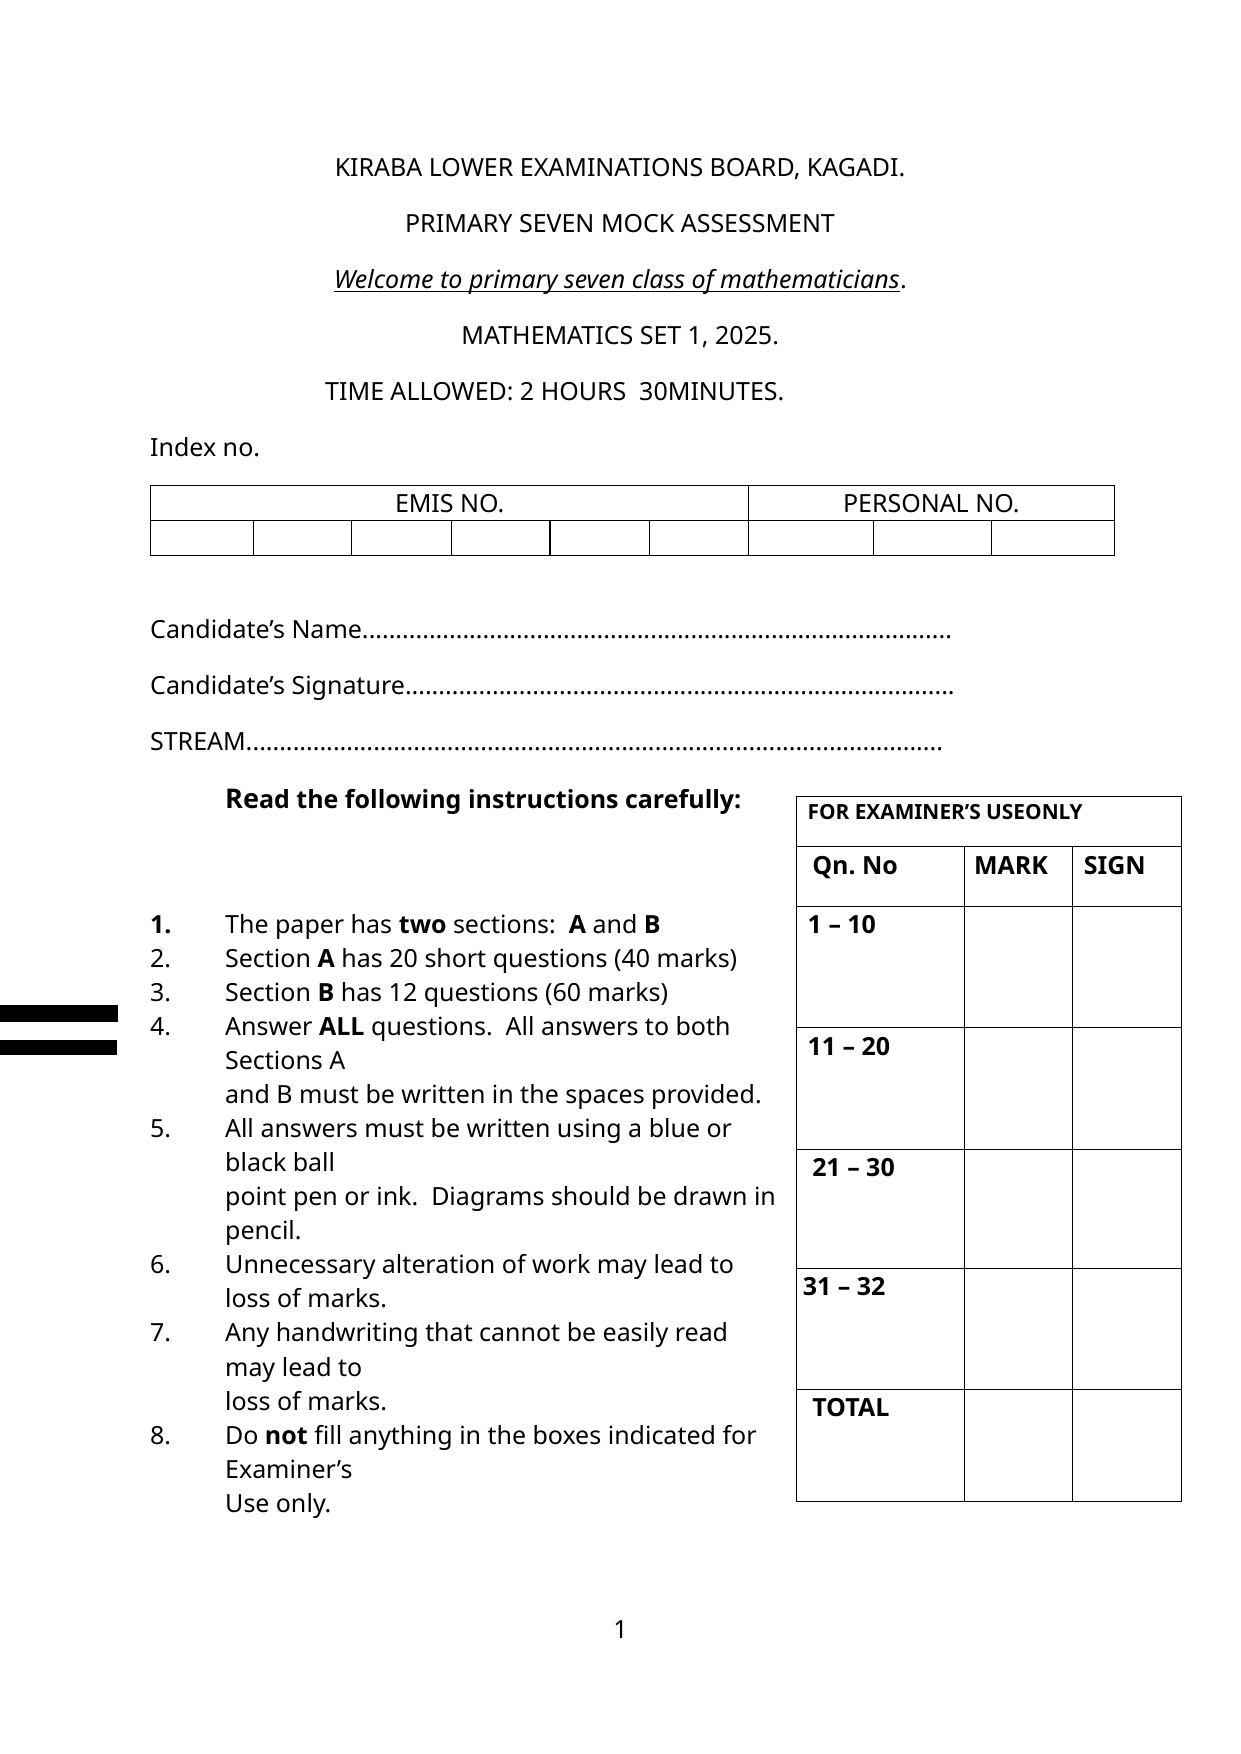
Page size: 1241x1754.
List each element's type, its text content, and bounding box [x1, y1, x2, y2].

table_header FOR EXAMINER’S USEONLY [797, 797, 1181, 846]
text KIRABA LOWER EXAMINATIONS BOARD, KAGADI. [150, 150, 1090, 184]
table_cell 21 – 30 [797, 1150, 964, 1267]
table_cell 31 – 32 [797, 1269, 964, 1389]
text Use only. [225, 1485, 1090, 1519]
text point pen or ink. Diagrams should be drawn in pencil. [225, 1179, 796, 1247]
table_cell 11 – 20 [797, 1028, 964, 1149]
text STREAM........................................................................................................ [150, 724, 1090, 758]
table_cell SIGN [1073, 847, 1181, 906]
table_cell MARK [965, 847, 1072, 906]
list The paper has two sections: A and B [150, 906, 796, 940]
table_cell Qn. No [797, 847, 964, 906]
list Any handwriting that cannot be easily read may lead to [150, 1315, 796, 1383]
table_cell [1073, 907, 1181, 1027]
table_cell [551, 521, 649, 555]
table_cell TOTAL [797, 1390, 964, 1501]
text Welcome to primary seven class of mathematicians. [150, 262, 1090, 296]
table_cell [1073, 1269, 1181, 1389]
text TIME ALLOWED: 2 HOURS 30MINUTES. [150, 373, 1090, 407]
list Section A has 20 short questions (40 marks) [150, 940, 796, 974]
table_cell [650, 521, 748, 555]
text Read the following instructions carefully: [150, 779, 1090, 816]
list Answer ALL questions. All answers to both Sections A [150, 1008, 796, 1077]
table_cell [1073, 1150, 1181, 1267]
text Index no. [150, 429, 1090, 463]
table_cell [749, 521, 873, 555]
table_header EMIS NO. [151, 486, 748, 520]
table_cell [965, 1269, 1072, 1389]
table_header PERSONAL NO. [749, 486, 1114, 520]
text PRIMARY SEVEN MOCK ASSESSMENT [150, 206, 1090, 240]
text Candidate’s Name........................................................................................ [150, 612, 1090, 646]
table_cell [1073, 1028, 1181, 1149]
table_cell [254, 521, 351, 555]
table_cell [1073, 1390, 1181, 1501]
text Candidate’s Signature.................................................................................. [150, 668, 1090, 702]
list All answers must be written using a blue or black ball [150, 1111, 796, 1179]
text and B must be written in the spaces provided. [225, 1077, 796, 1111]
list Unnecessary alteration of work may lead to loss of marks. [150, 1247, 796, 1315]
table_cell [874, 521, 991, 555]
table_cell [965, 1150, 1072, 1267]
table_cell [965, 907, 1072, 1027]
table_cell [965, 1028, 1072, 1149]
table_cell [965, 1390, 1072, 1501]
table_cell 1 – 10 [797, 907, 964, 1027]
list Section B has 12 questions (60 marks) [150, 974, 796, 1008]
table_cell [151, 521, 253, 555]
text loss of marks. [225, 1383, 796, 1417]
text MATHEMATICS SET 1, 2025. [150, 317, 1090, 352]
list Do not fill anything in the boxes indicated for Examiner’s [150, 1417, 796, 1485]
table_cell [352, 521, 451, 555]
table_cell [452, 521, 549, 555]
table_cell [992, 521, 1114, 555]
